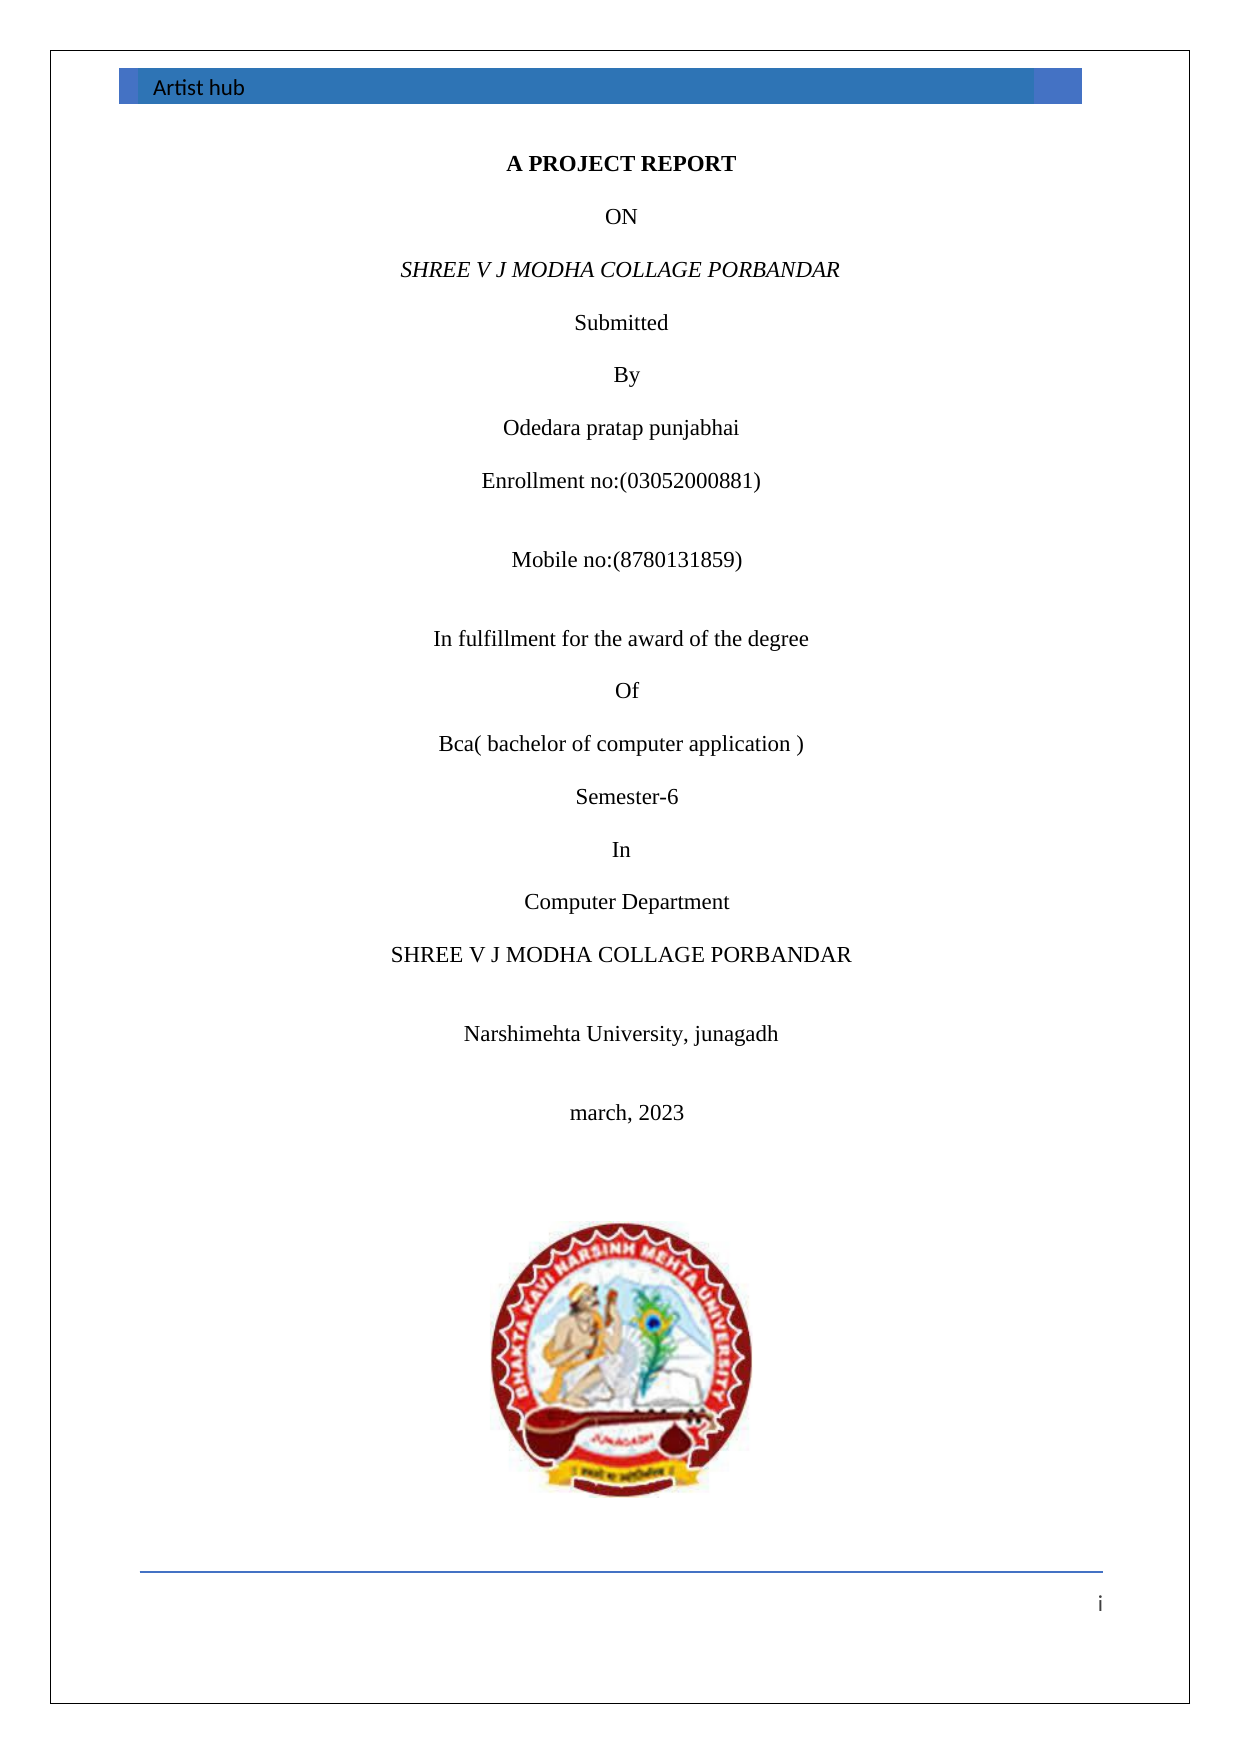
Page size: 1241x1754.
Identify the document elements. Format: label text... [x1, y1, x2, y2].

text ON [139, 203, 1103, 229]
text Of [139, 677, 1103, 704]
text march, 2023 [139, 1099, 1103, 1126]
text In fulfillment for the award of the degree [139, 625, 1103, 651]
text Bca( bachelor of computer application ) [139, 730, 1103, 757]
text SHREE V J MODHA COLLAGE PORBANDAR [139, 256, 1103, 282]
text Computer Department [139, 888, 1103, 915]
text Odedara pratap punjabhai [139, 414, 1103, 440]
text SHREE V J MODHA COLLAGE PORBANDAR [139, 941, 1103, 967]
text Semester-6 [139, 783, 1103, 809]
text In [139, 836, 1103, 862]
picture [489, 1221, 753, 1498]
text By [139, 361, 1103, 388]
text Enrollment no:(03052000881) [139, 467, 1103, 493]
text A PROJECT REPORT [139, 150, 1103, 177]
text Mobile no:(8780131859) [139, 546, 1103, 572]
text Narshimehta University, junagadh [139, 1020, 1103, 1046]
text Submitted [139, 308, 1103, 335]
